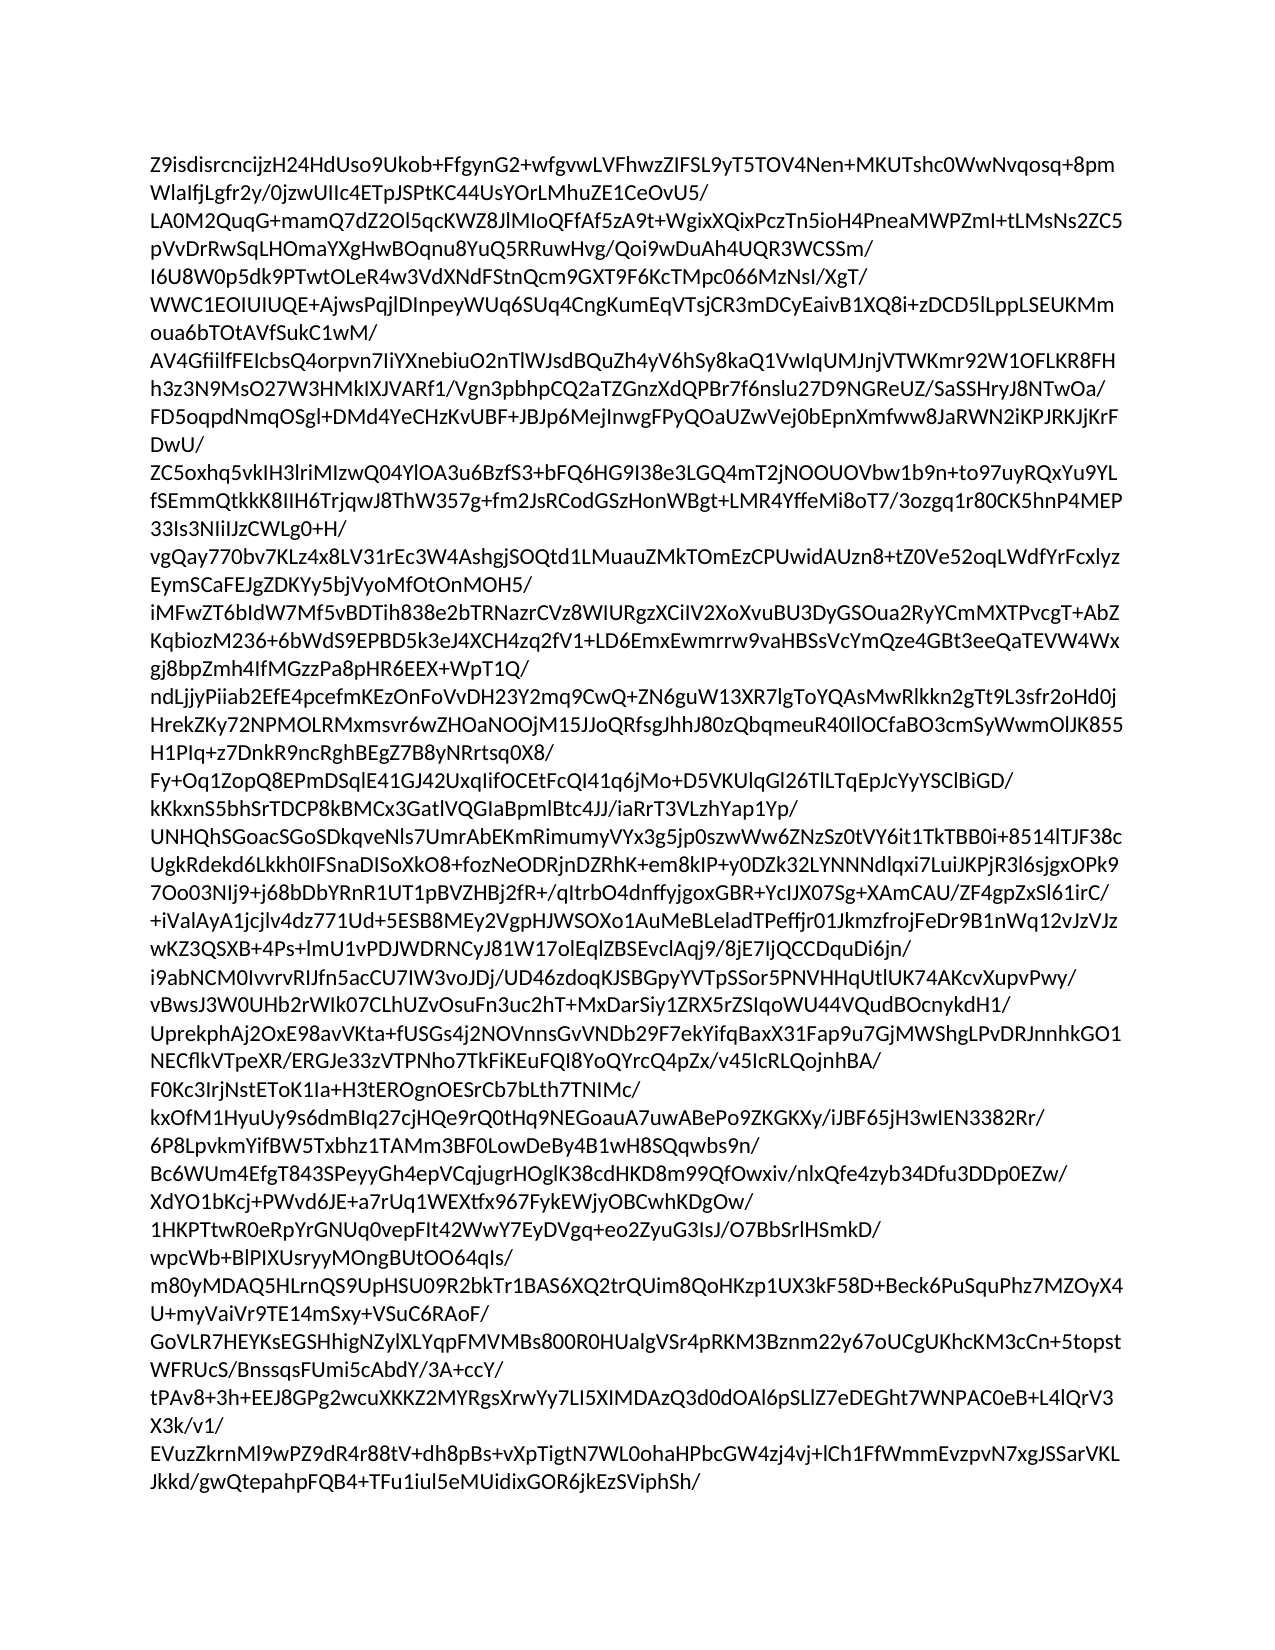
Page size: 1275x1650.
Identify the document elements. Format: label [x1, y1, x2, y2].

text [150, 150, 1125, 1495]
